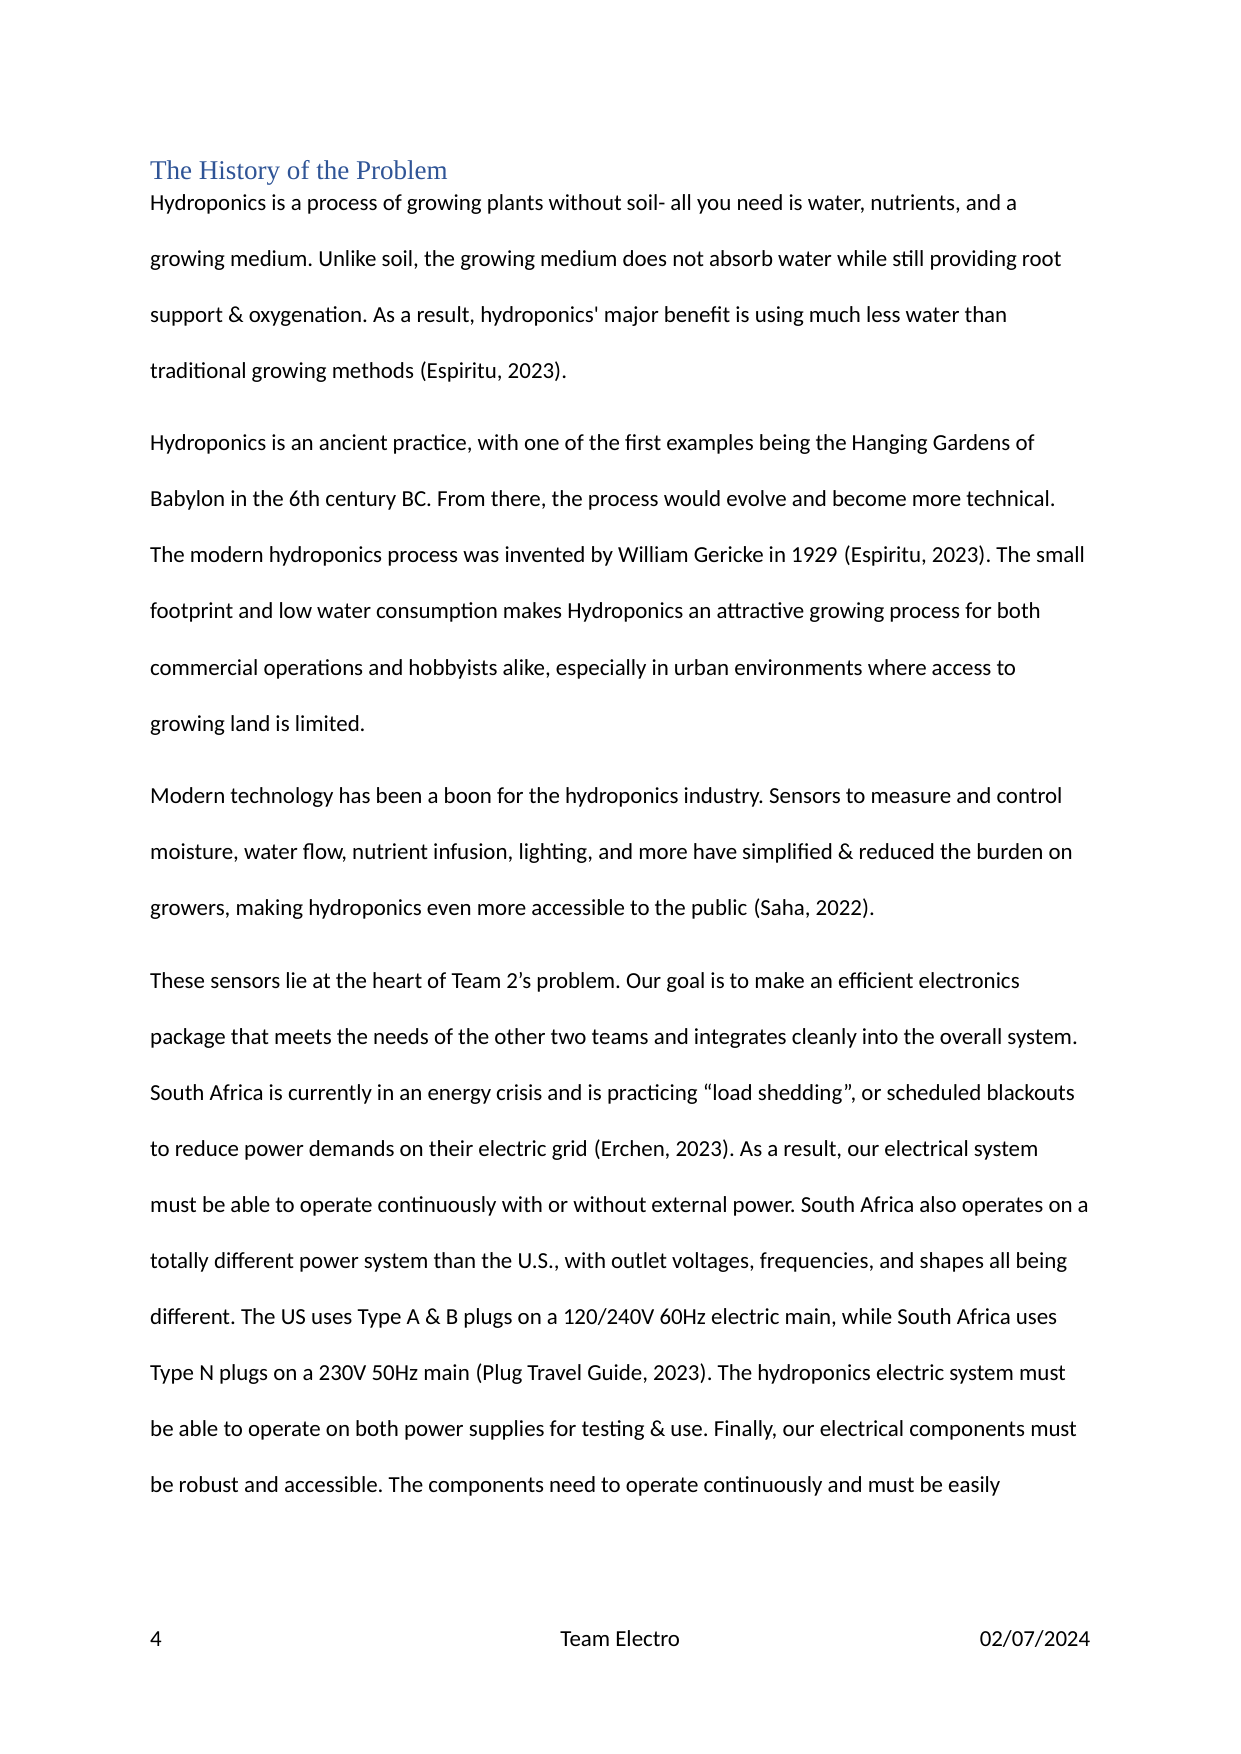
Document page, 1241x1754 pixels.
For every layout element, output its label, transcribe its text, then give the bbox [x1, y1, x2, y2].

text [150, 966, 1090, 1499]
text Modern technology has been a boon for the hydroponics industry. Sensors to measure and control moisture, water flow, nutrient infusion, lighting, and more have simplified & reduced the burden on growers, making hydroponics even more accessible to the public​ (Saha, 2022)​. [150, 781, 1090, 922]
text Hydroponics is a process of growing plants without soil- all you need is water, nutrients, and a growing medium. Unlike soil, the growing medium does not absorb water while still providing root support & oxygenation. As a result, hydroponics' major benefit is using much less water than traditional growing methods​ (Espiritu, 2023)​. [150, 188, 1090, 384]
text Hydroponics is an ancient practice, with one of the first examples being the Hanging Gardens of Babylon in the 6th century BC. From there, the process would evolve and become more technical. The modern hydroponics process was invented by William Gericke in 1929​ (Espiritu, 2023)​. The small footprint and low water consumption makes Hydroponics an attractive growing process for both commercial operations and hobbyists alike, especially in urban environments where access to growing land is limited. [150, 428, 1090, 737]
subtitle The History of the Problem [150, 154, 1090, 185]
